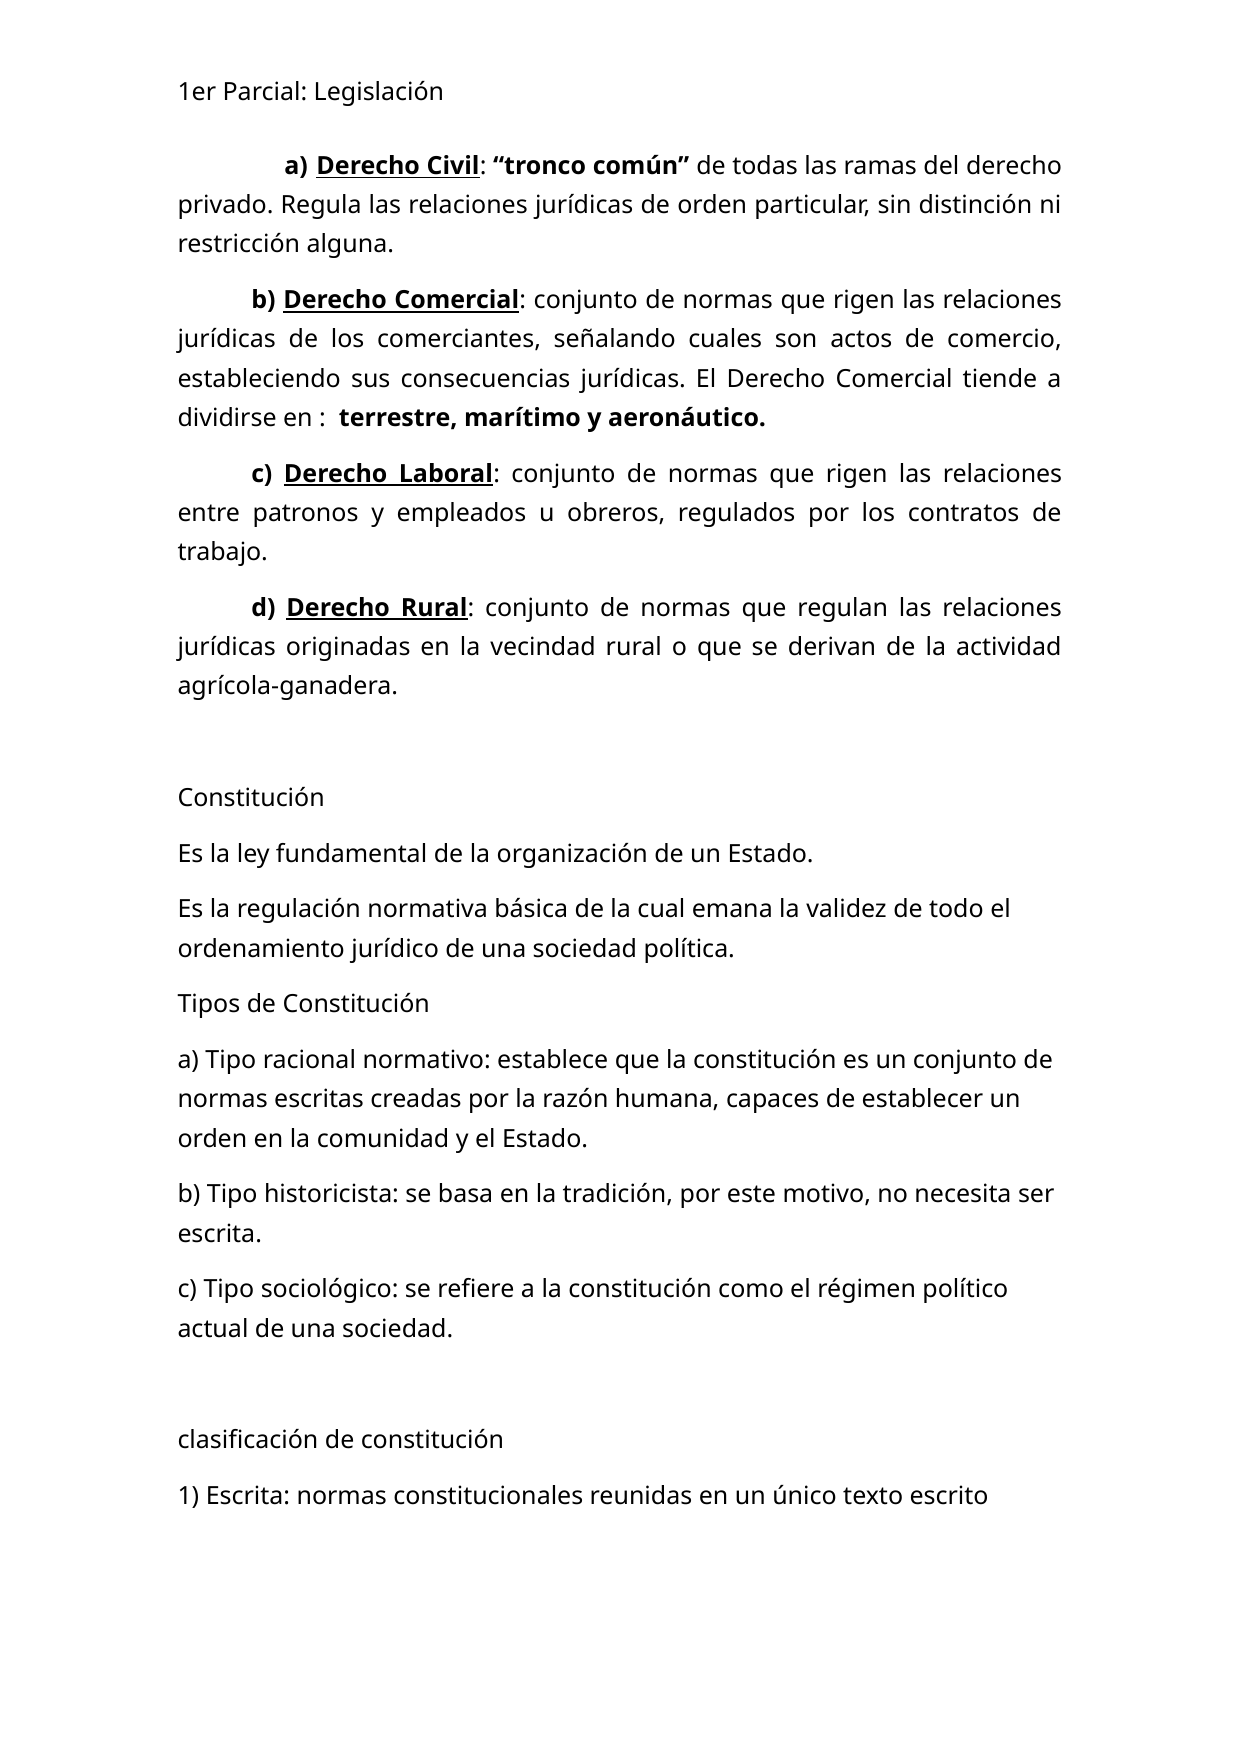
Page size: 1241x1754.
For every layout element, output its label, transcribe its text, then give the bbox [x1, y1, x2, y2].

text Es la regulación normativa básica de la cual emana la validez de todo el ordenamiento jurídico de una sociedad política. [177, 891, 1063, 964]
text c) Tipo sociológico: se refiere a la constitución como el régimen político actual de una sociedad. [177, 1271, 1063, 1344]
text a) Tipo racional normativo: establece que la constitución es un conjunto de normas escritas creadas por la razón humana, capaces de establecer un orden en la comunidad y el Estado. [177, 1042, 1063, 1154]
text b) Tipo historicista: se basa en la tradición, por este motivo, no necesita ser escrita. [177, 1176, 1063, 1249]
text Es la ley fundamental de la organización de un Estado. [177, 835, 1063, 869]
text b) Derecho Comercial: conjunto de normas que rigen las relaciones jurídicas de los comerciantes, señalando cuales son actos de comercio, estableciendo sus consecuencias jurídicas. El Derecho Comercial tiende a dividirse en : terrestre, marítimo y aeronáutico. [177, 282, 1063, 433]
text d) Derecho Rural: conjunto de normas que regulan las relaciones jurídicas originadas en la vecindad rural o que se derivan de la actividad agrícola-ganadera. [177, 589, 1063, 702]
text a) Derecho Civil: “tronco común” de todas las ramas del derecho privado. Regula las relaciones jurídicas de orden particular, sin distinción ni restricción alguna. [177, 148, 1063, 260]
text Constitución [177, 779, 1063, 813]
text 1) Escrita: normas constitucionales reunidas en un único texto escrito [177, 1478, 1063, 1512]
text clasificación de constitución [177, 1422, 1063, 1456]
text Tipos de Constitución [177, 986, 1063, 1020]
text c) Derecho Laboral: conjunto de normas que rigen las relaciones entre patronos y empleados u obreros, regulados por los contratos de trabajo. [177, 455, 1063, 568]
